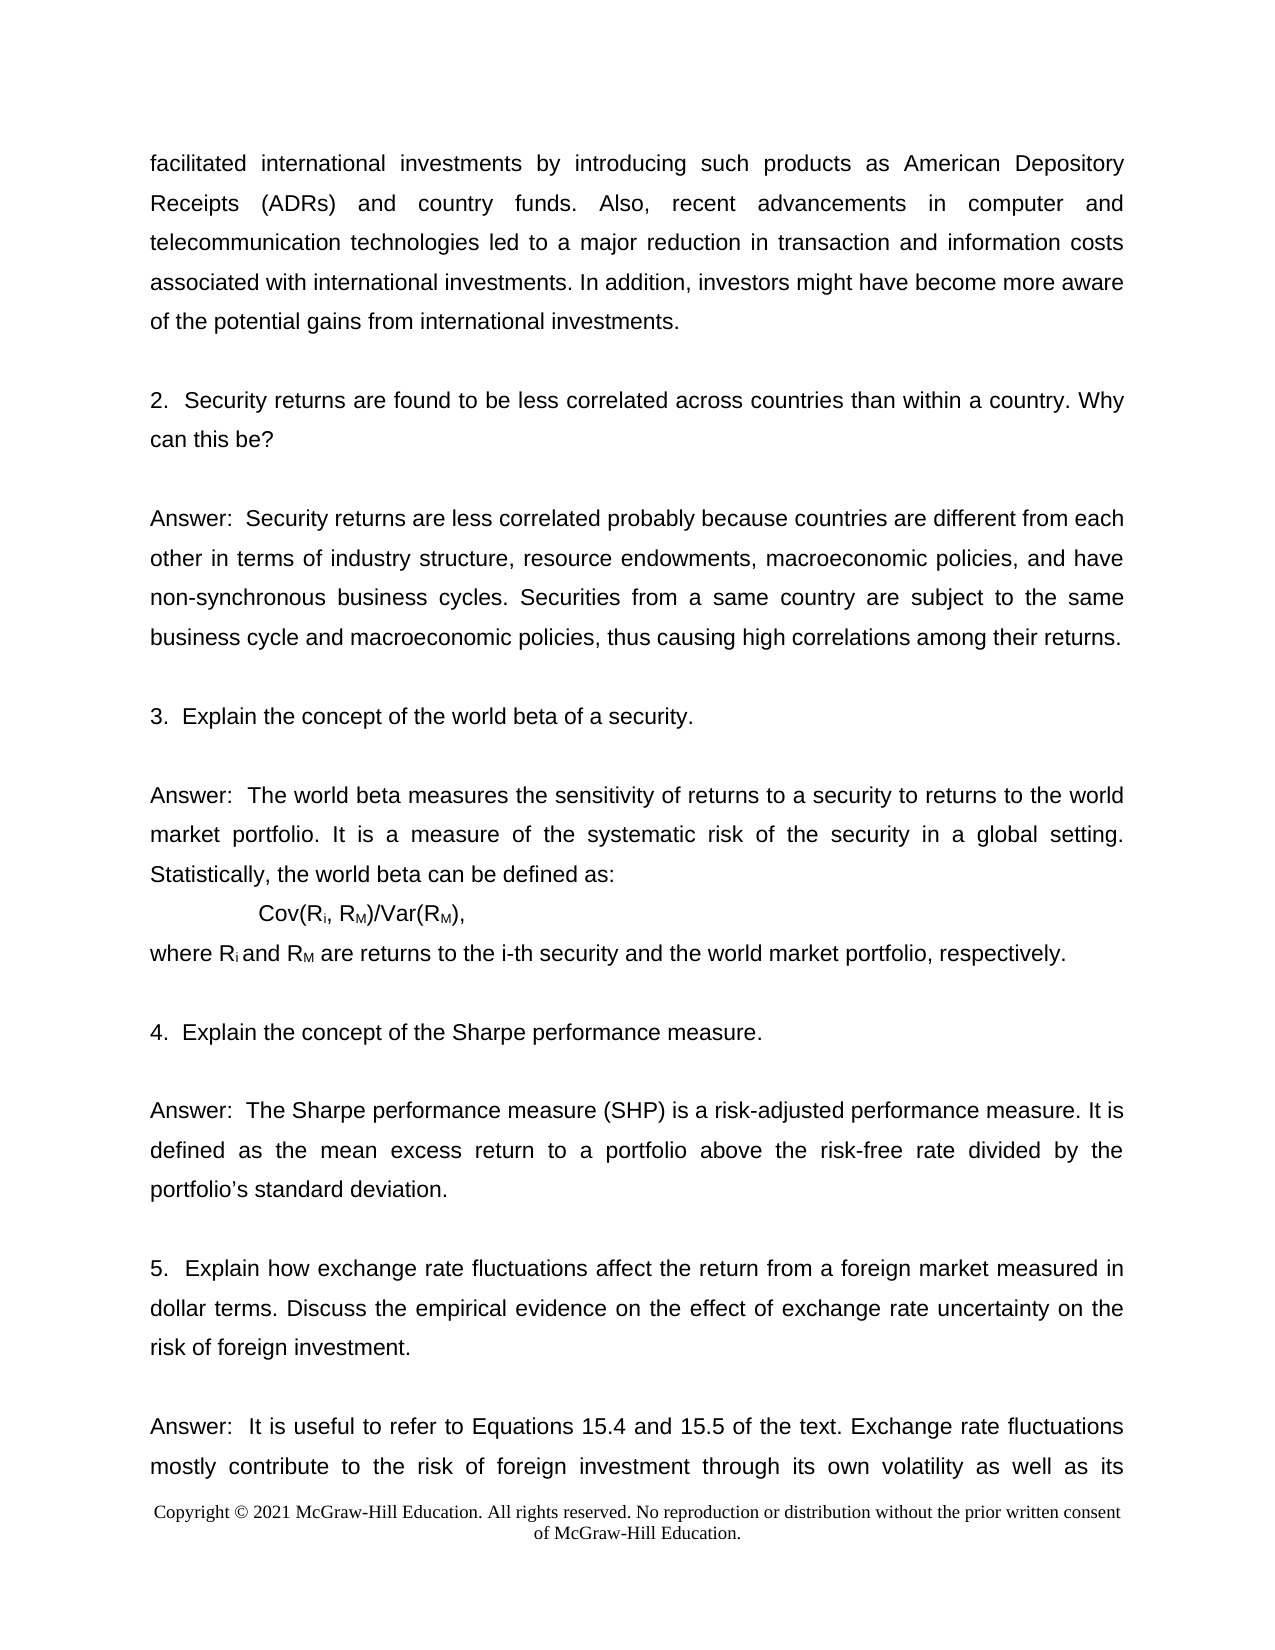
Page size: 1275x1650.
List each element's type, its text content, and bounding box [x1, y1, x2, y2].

text 5. Explain how exchange rate fluctuations affect the return from a foreign market measured in dollar terms. Discuss the empirical evidence on the effect of exchange rate uncertainty on the risk of foreign investment. [150, 1255, 1125, 1361]
text Cov(Ri, RM)/Var(RM), [150, 900, 1125, 926]
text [150, 1413, 1125, 1479]
text 3. Explain the concept of the world beta of a security. [150, 703, 1125, 729]
text Answer: The world beta measures the sensitivity of returns to a security to returns to the world market portfolio. It is a measure of the systematic risk of the security in a global setting. Statistically, the world beta can be defined as: [150, 782, 1125, 887]
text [150, 150, 1125, 334]
text Answer: Security returns are less correlated probably because countries are different from each other in terms of industry structure, resource endowments, macroeconomic policies, and have non-synchronous business cycles. Securities from a same country are subject to the same business cycle and macroeconomic policies, thus causing high correlations among their returns. [150, 505, 1125, 650]
text 2. Security returns are found to be less correlated across countries than within a country. Why can this be? [150, 387, 1125, 453]
text 4. Explain the concept of the Sharpe performance measure. [150, 1018, 1125, 1045]
text where Ri and RM are returns to the i-th security and the world market portfolio, respectively. [150, 939, 1125, 966]
text Answer: The Sharpe performance measure (SHP) is a risk-adjusted performance measure. It is defined as the mean excess return to a portfolio above the risk-free rate divided by the portfolio’s standard deviation. [150, 1097, 1125, 1203]
